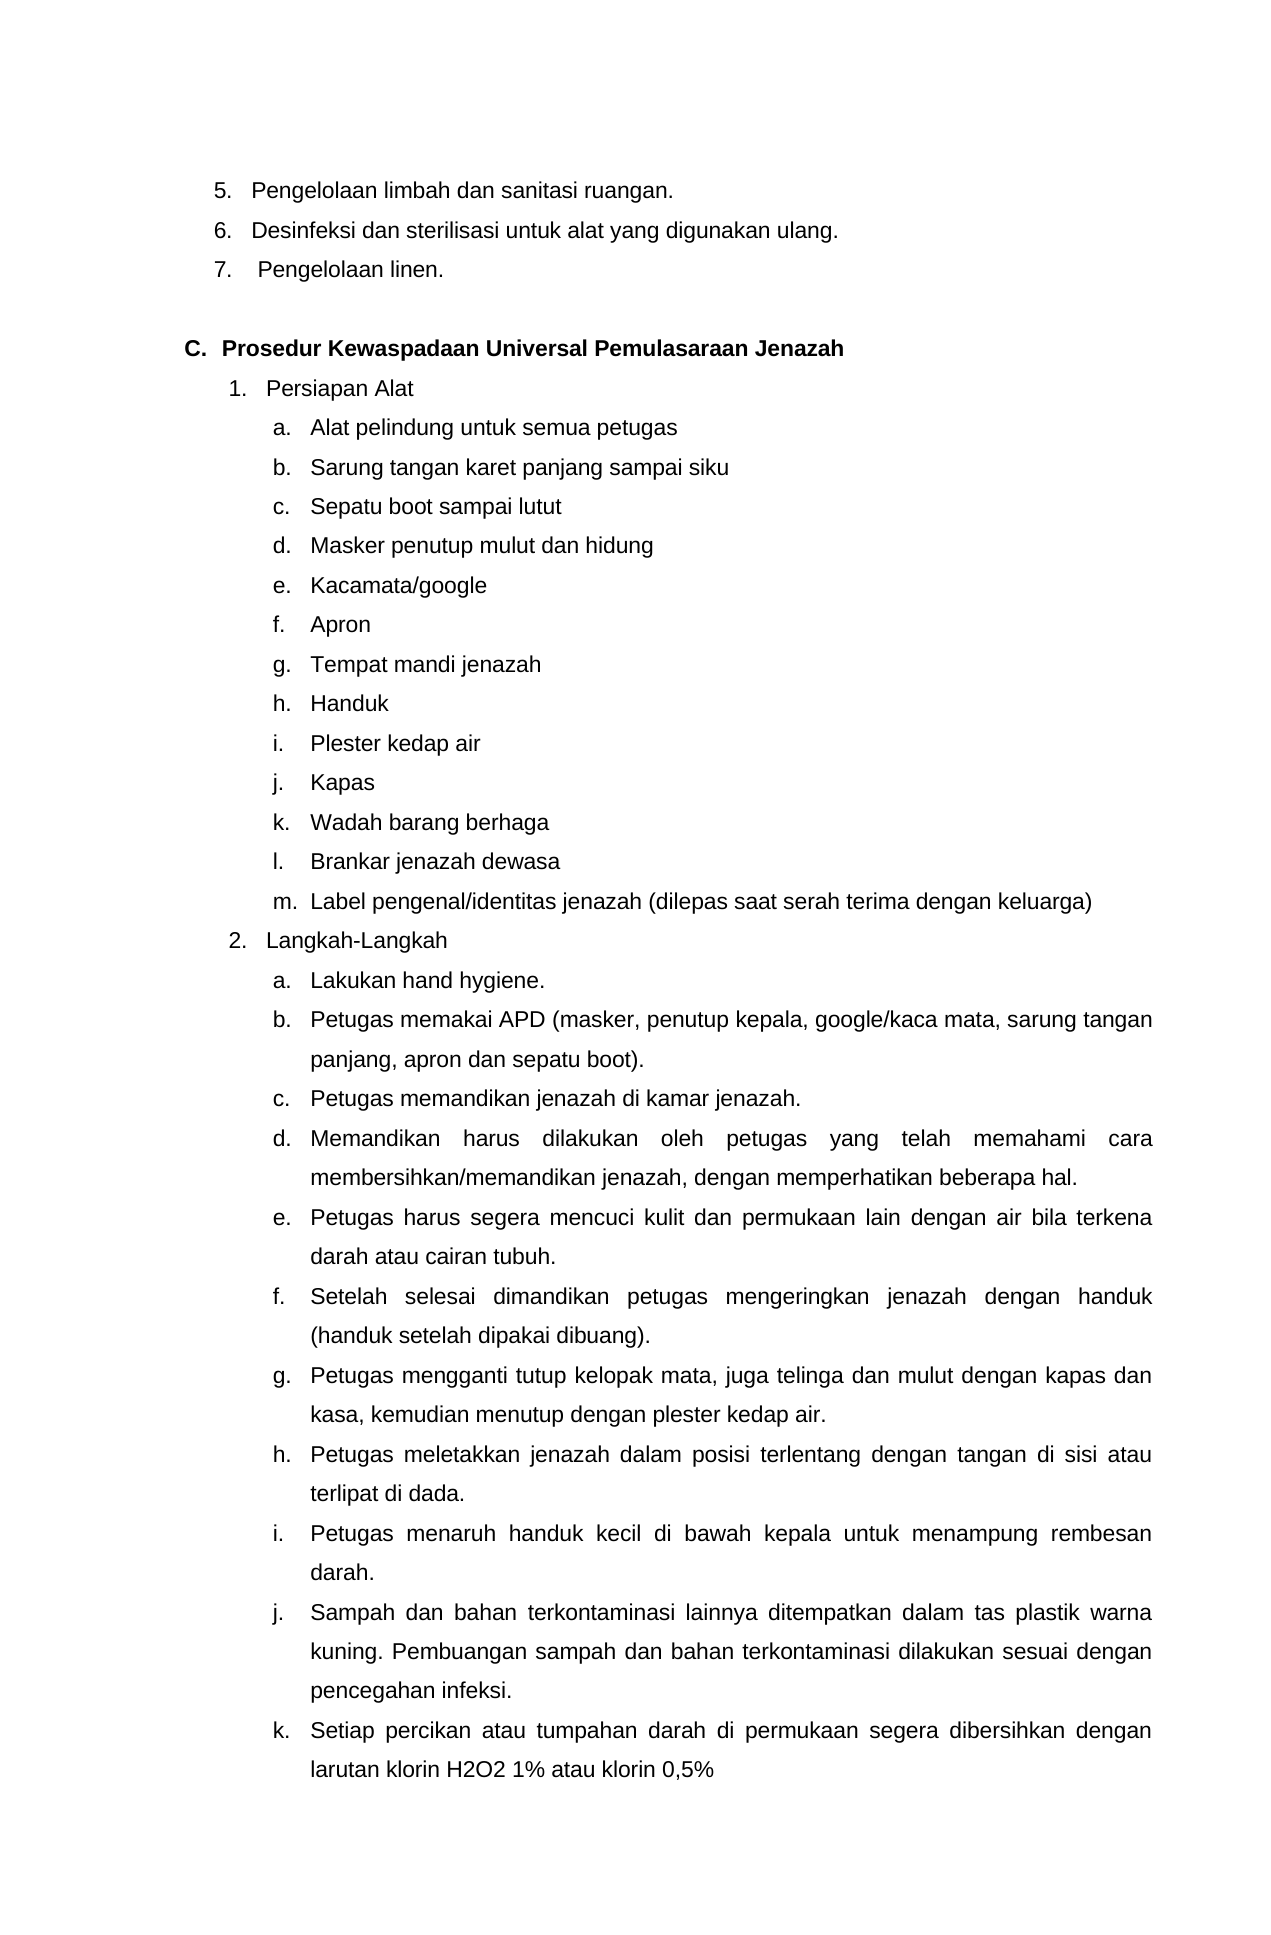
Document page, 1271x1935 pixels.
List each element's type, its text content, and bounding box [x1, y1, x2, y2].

list Pengelolaan limbah dan sanitasi ruangan. [213, 177, 1153, 203]
list Tempat mandi jenazah [273, 651, 1153, 677]
list Setiap percikan atau tumpahan darah di permukaan segera dibersihkan dengan larutan klorin H2O2 1% atau klorin 0,5% [273, 1717, 1153, 1783]
list Sarung tangan karet panjang sampai siku [273, 453, 1153, 480]
list Kapas [273, 769, 1153, 796]
list Petugas memandikan jenazah di kamar jenazah. [273, 1085, 1153, 1112]
list Sepatu boot sampai lutut [273, 493, 1153, 519]
list Label pengenal/identitas jenazah (dilepas saat serah terima dengan keluarga) [273, 888, 1153, 914]
list Brankar jenazah dewasa [273, 848, 1153, 875]
list Petugas harus segera mencuci kulit dan permukaan lain dengan air bila terkena darah atau cairan tubuh. [273, 1204, 1153, 1269]
list Langkah-Langkah [228, 927, 1153, 954]
list Petugas mengganti tutup kelopak mata, juga telinga dan mulut dengan kapas dan kasa, kemudian menutup dengan plester kedap air. [273, 1362, 1153, 1427]
list Pengelolaan linen. [213, 256, 1153, 282]
list Masker penutup mulut dan hidung [273, 532, 1153, 559]
list Kacamata/google [273, 572, 1153, 598]
list Alat pelindung untuk semua petugas [273, 414, 1153, 440]
list Memandikan harus dilakukan oleh petugas yang telah memahami cara membersihkan/memandikan jenazah, dengan memperhatikan beberapa hal. [273, 1125, 1153, 1191]
list Persiapan Alat [228, 374, 1153, 401]
list Handuk [273, 690, 1153, 717]
list Setelah selesai dimandikan petugas mengeringkan jenazah dengan handuk (handuk setelah dipakai dibuang). [273, 1283, 1153, 1348]
list Wadah barang berhaga [273, 809, 1153, 835]
list Petugas memakai APD (masker, penutup kepala, google/kaca mata, sarung tangan panjang, apron dan sepatu boot). [273, 1006, 1153, 1072]
list Plester kedap air [273, 730, 1153, 756]
list Prosedur Kewaspadaan Universal Pemulasaraan Jenazah [184, 335, 1153, 361]
list Apron [273, 611, 1153, 638]
list Desinfeksi dan sterilisasi untuk alat yang digunakan ulang. [213, 217, 1153, 243]
list Lakukan hand hygiene. [273, 967, 1153, 993]
list Petugas menaruh handuk kecil di bawah kepala untuk menampung rembesan darah. [273, 1519, 1153, 1585]
list Petugas meletakkan jenazah dalam posisi terlentang dengan tangan di sisi atau terlipat di dada. [273, 1441, 1153, 1506]
list Sampah dan bahan terkontaminasi lainnya ditempatkan dalam tas plastik warna kuning. Pembuangan sampah dan bahan terkontaminasi dilakukan sesuai dengan pencegahan infeksi. [273, 1598, 1153, 1704]
